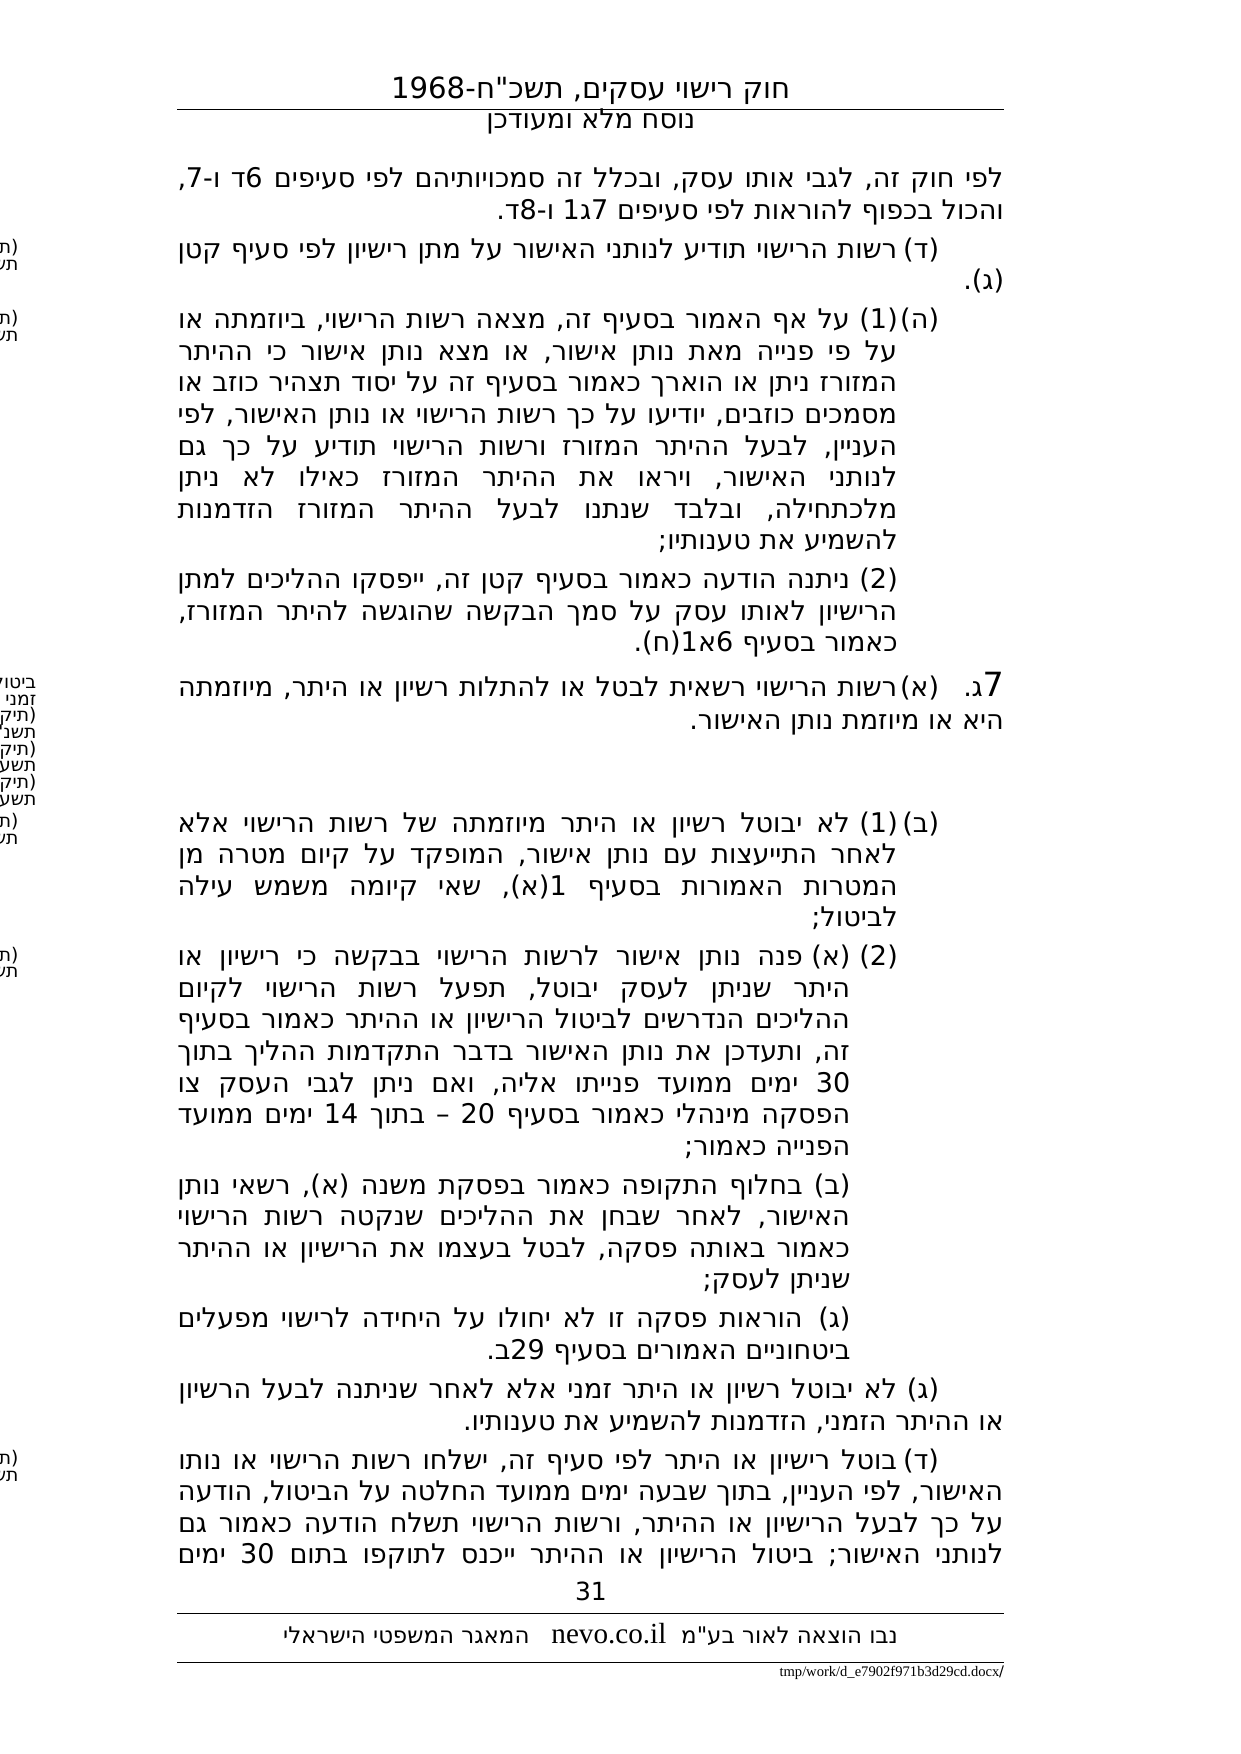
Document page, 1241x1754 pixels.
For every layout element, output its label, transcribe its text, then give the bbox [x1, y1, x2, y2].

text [177, 162, 1004, 226]
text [177, 1444, 1004, 1570]
text (ב) (1) לא יבוטל רשיון או היתר מיוזמתה של רשות הרישוי אלא לאחר התייעצות עם נותן אישור, המופקד על קיום מטרה מן המטרות האמורות בסעיף 1(א), שאי קיומה משמש עילה לביטול; [177, 807, 1004, 933]
text (ה) (1) על אף האמור בסעיף זה, מצאה רשות הרישוי, ביוזמתה או על פי פנייה מאת נותן אישור, או מצא נותן אישור כי ההיתר המזורז ניתן או הוארך כאמור בסעיף זה על יסוד תצהיר כוזב או מסמכים כוזבים, יודיעו על כך רשות הרישוי או נותן האישור, לפי העניין, לבעל ההיתר המזורז ורשות הרישוי תודיע על כך גם לנותני האישור, ויראו את ההיתר המזורז כאילו לא ניתן מלכתחילה, ובלבד שנתנו לבעל ההיתר המזורז הזדמנות להשמיע את טענותיו; [177, 304, 1004, 556]
text 7ג. (א) רשות הרישוי רשאית לבטל או להתלות רשיון או היתר, מיוזמתה היא או מיוזמת נותן האישור. [177, 666, 1004, 736]
text (ג) לא יבוטל רשיון או היתר זמני אלא לאחר שניתנה לבעל הרשיון או ההיתר הזמני, הזדמנות להשמיע את טענותיו. [177, 1373, 1004, 1437]
text (ד) רשות הרישוי תודיע לנותני האישור על מתן רישיון לפי סעיף קטן (ג). [177, 233, 1004, 296]
text (2) ניתנה הודעה כאמור בסעיף קטן זה, ייפסקו ההליכים למתן הרישיון לאותו עסק על סמך הבקשה שהוגשה להיתר המזורז, כאמור בסעיף 6א1(ח). [177, 564, 898, 658]
text (2) (א) פנה נותן אישור לרשות הרישוי בבקשה כי רישיון או היתר שניתן לעסק יבוטל, תפעל רשות הרישוי לקיום ההליכים הנדרשים לביטול הרישיון או ההיתר כאמור בסעיף זה, ותעדכן את נותן האישור בדבר התקדמות ההליך בתוך 30 ימים ממועד פנייתו אליה, ואם ניתן לגבי העסק צו הפסקה מינהלי כאמור בסעיף 20 – בתוך 14 ימים ממועד הפנייה כאמור; [177, 941, 898, 1162]
text (ב) בחלוף התקופה כאמור בפסקת משנה (א), רשאי נותן האישור, לאחר שבחן את ההליכים שנקטה רשות הרישוי כאמור באותה פסקה, לבטל בעצמו את הרישיון או ההיתר שניתן לעסק; [177, 1169, 851, 1295]
text (ג) הוראות פסקה זו לא יחולו על היחידה לרישוי מפעלים ביטחוניים האמורים בסעיף 29ב. [177, 1303, 851, 1366]
